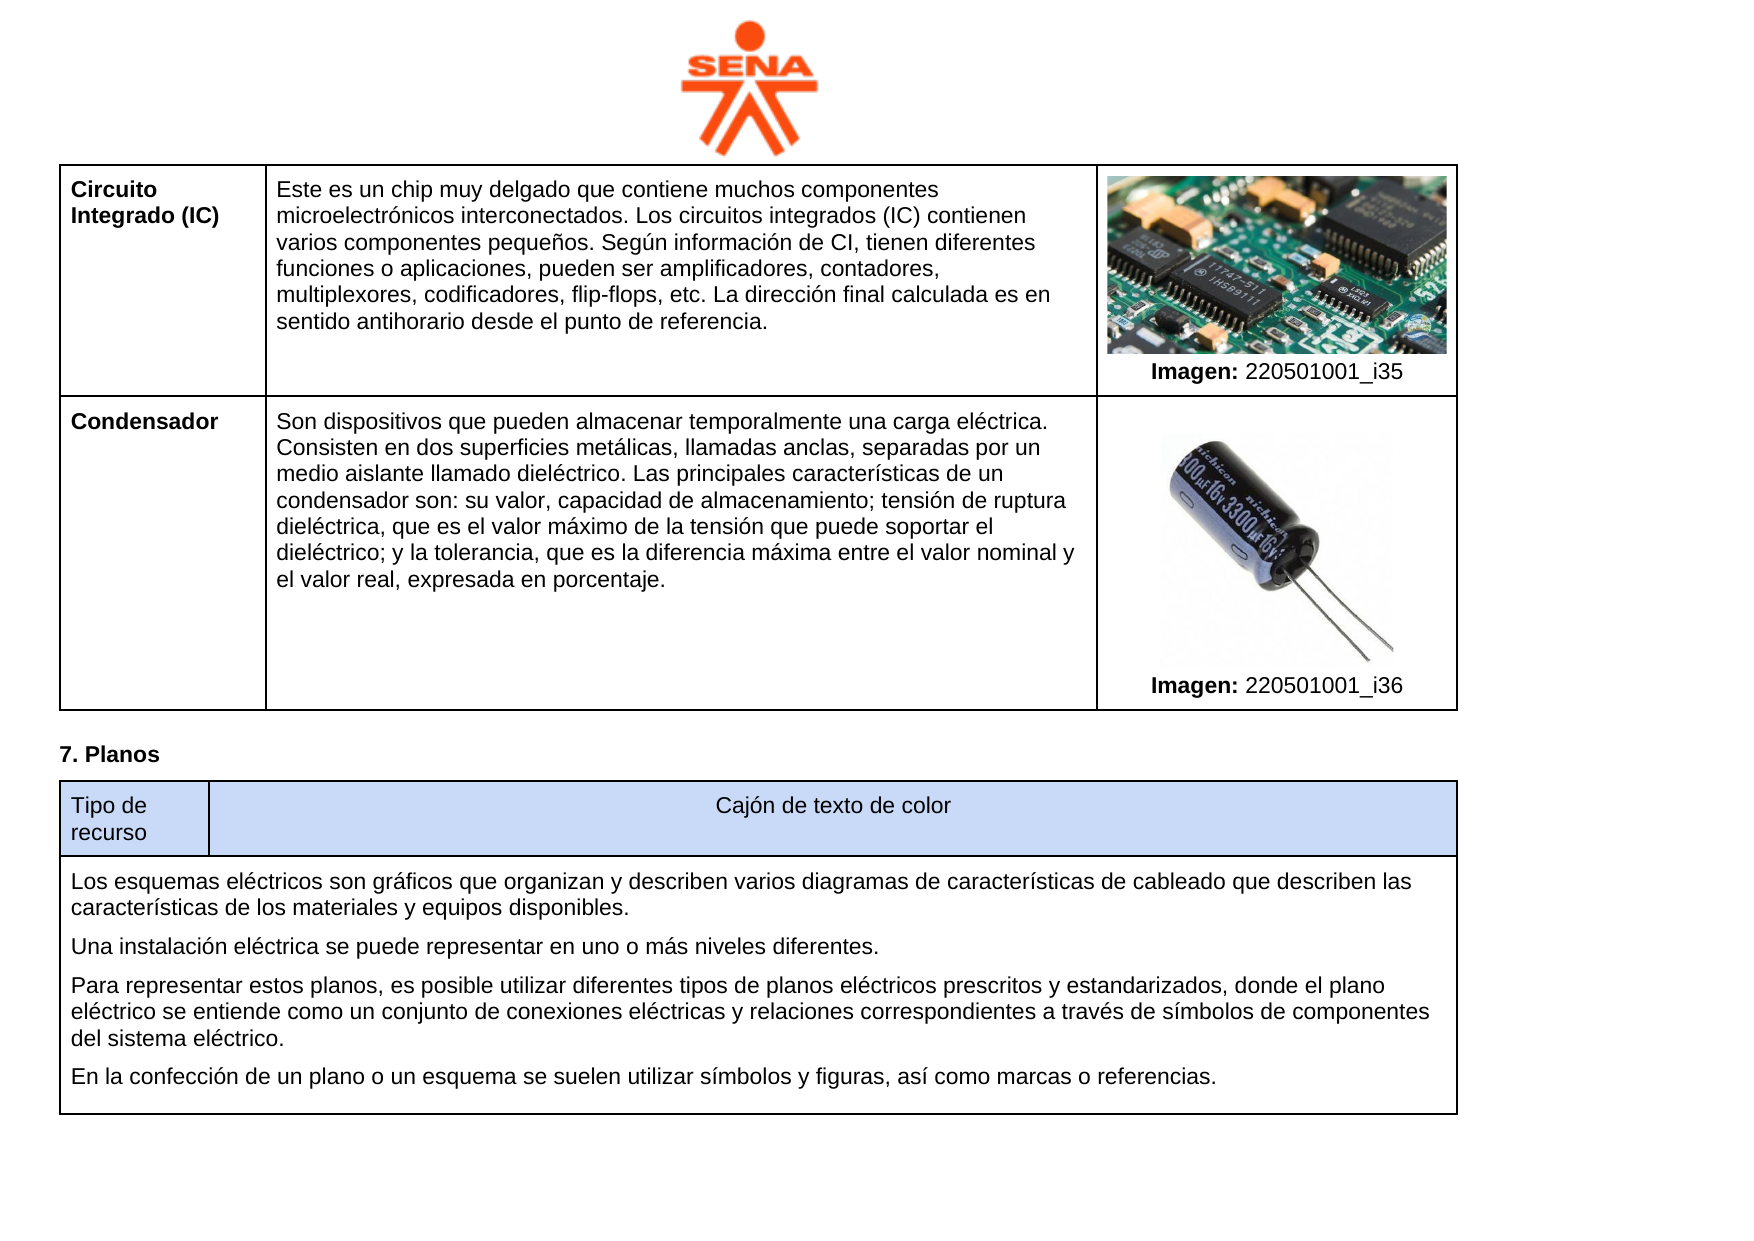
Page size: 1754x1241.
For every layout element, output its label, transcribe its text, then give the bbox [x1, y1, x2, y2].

table_header Tipo de recurso [61, 782, 208, 855]
table_cell Circuito Integrado (IC) [61, 166, 265, 395]
picture [669, 11, 828, 164]
table_cell Este es un chip muy delgado que contiene muchos componentes microelectrónicos interconectados. Los circuitos integrados (IC) contienen varios componentes pequeños. Según información de CI, tienen diferentes funciones o aplicaciones, pueden ser amplificadores, contadores, multiplexores, codificadores, flip-flops, etc. La dirección final calculada es en sentido antihorario desde el punto de referencia. [267, 166, 1096, 395]
table_cell Condensador [61, 397, 265, 708]
table_header Cajón de texto de color [210, 782, 1456, 855]
text 7. Planos [59, 741, 1695, 767]
picture [1107, 176, 1447, 354]
table_cell Imagen: 220501001_i35 [1098, 166, 1456, 395]
table_cell Son dispositivos que pueden almacenar temporalmente una carga eléctrica. Consisten en dos superficies metálicas, llamadas anclas, separadas por un medio aislante llamado dieléctrico. Las principales características de un condensador son: su valor, capacidad de almacenamiento; tensión de ruptura dieléctrica, que es el valor máximo de la tensión que puede soportar el dieléctrico; y la tolerancia, que es la diferencia máxima entre el valor nominal y el valor real, expresada en porcentaje. [267, 397, 1096, 708]
table_cell Imagen: 220501001_i36 [1098, 397, 1456, 708]
picture [1160, 433, 1394, 667]
